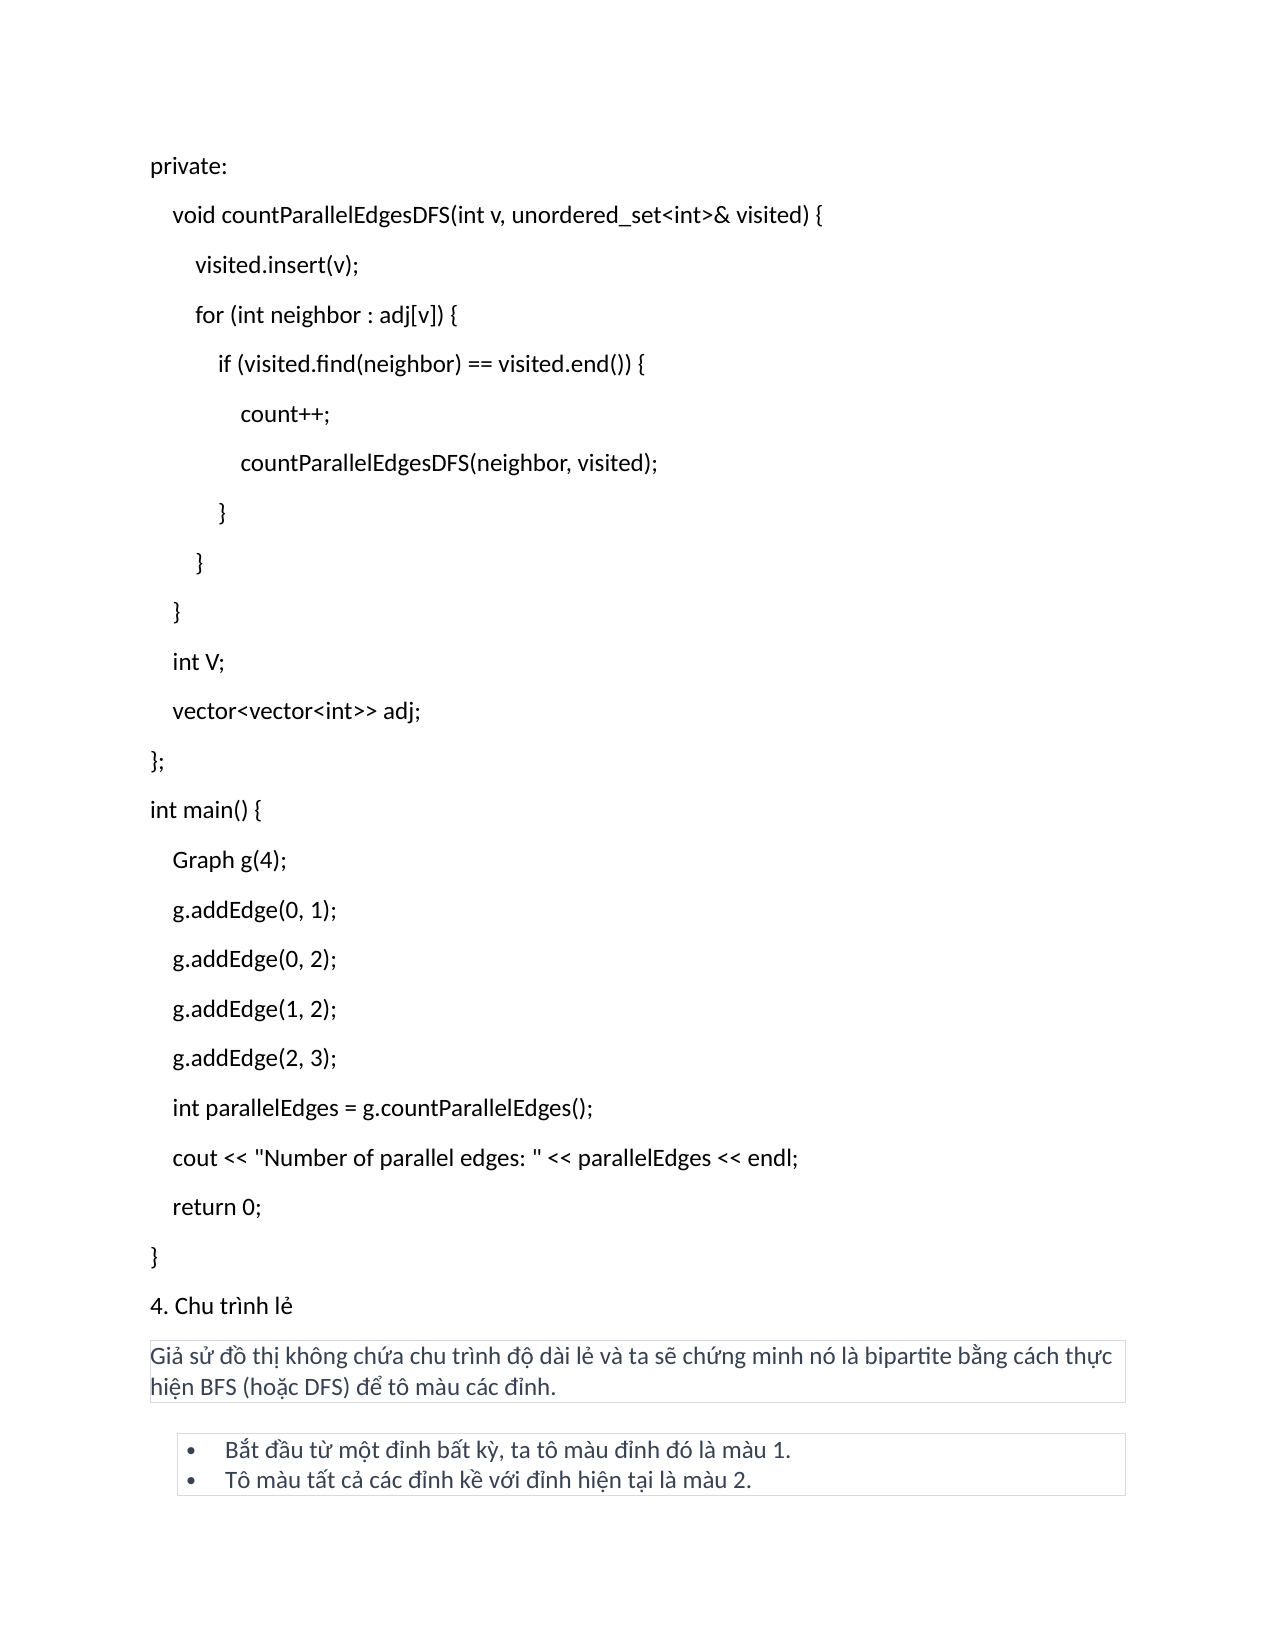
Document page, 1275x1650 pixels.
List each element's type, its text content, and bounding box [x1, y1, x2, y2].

text } [150, 547, 1125, 577]
list Tô màu tất cả các đỉnh kề với đỉnh hiện tại là màu 2. [178, 1464, 1125, 1495]
text cout << "Number of parallel edges: " << parallelEdges << endl; [150, 1142, 1125, 1172]
text } [150, 1241, 1125, 1271]
text return 0; [150, 1191, 1125, 1222]
text private: [150, 150, 1125, 181]
text int main() { [150, 794, 1125, 825]
text int parallelEdges = g.countParallelEdges(); [150, 1092, 1125, 1123]
text if (visited.find(neighbor) == visited.end()) { [150, 348, 1125, 379]
text count++; [150, 398, 1125, 428]
text Giả sử đồ thị không chứa chu trình độ dài lẻ và ta sẽ chứng minh nó là bipartite bằng cách thực hiện BFS (hoặc DFS) để tô màu các đỉnh. [151, 1341, 1125, 1402]
text }; [150, 745, 1125, 776]
text g.addEdge(2, 3); [150, 1042, 1125, 1073]
text int V; [150, 646, 1125, 676]
text Graph g(4); [150, 844, 1125, 875]
text void countParallelEdgesDFS(int v, unordered_set<int>& visited) { [150, 199, 1125, 230]
text g.addEdge(0, 1); [150, 894, 1125, 924]
text g.addEdge(0, 2); [150, 943, 1125, 974]
text for (int neighbor : adj[v]) { [150, 299, 1125, 329]
text countParallelEdgesDFS(neighbor, visited); [150, 447, 1125, 478]
list Bắt đầu từ một đỉnh bất kỳ, ta tô màu đỉnh đó là màu 1. [178, 1434, 1125, 1464]
text } [150, 497, 1125, 528]
text 4. Chu trình lẻ [150, 1290, 1125, 1321]
text visited.insert(v); [150, 249, 1125, 280]
text vector<vector<int>> adj; [150, 695, 1125, 726]
text } [150, 596, 1125, 627]
text g.addEdge(1, 2); [150, 993, 1125, 1023]
